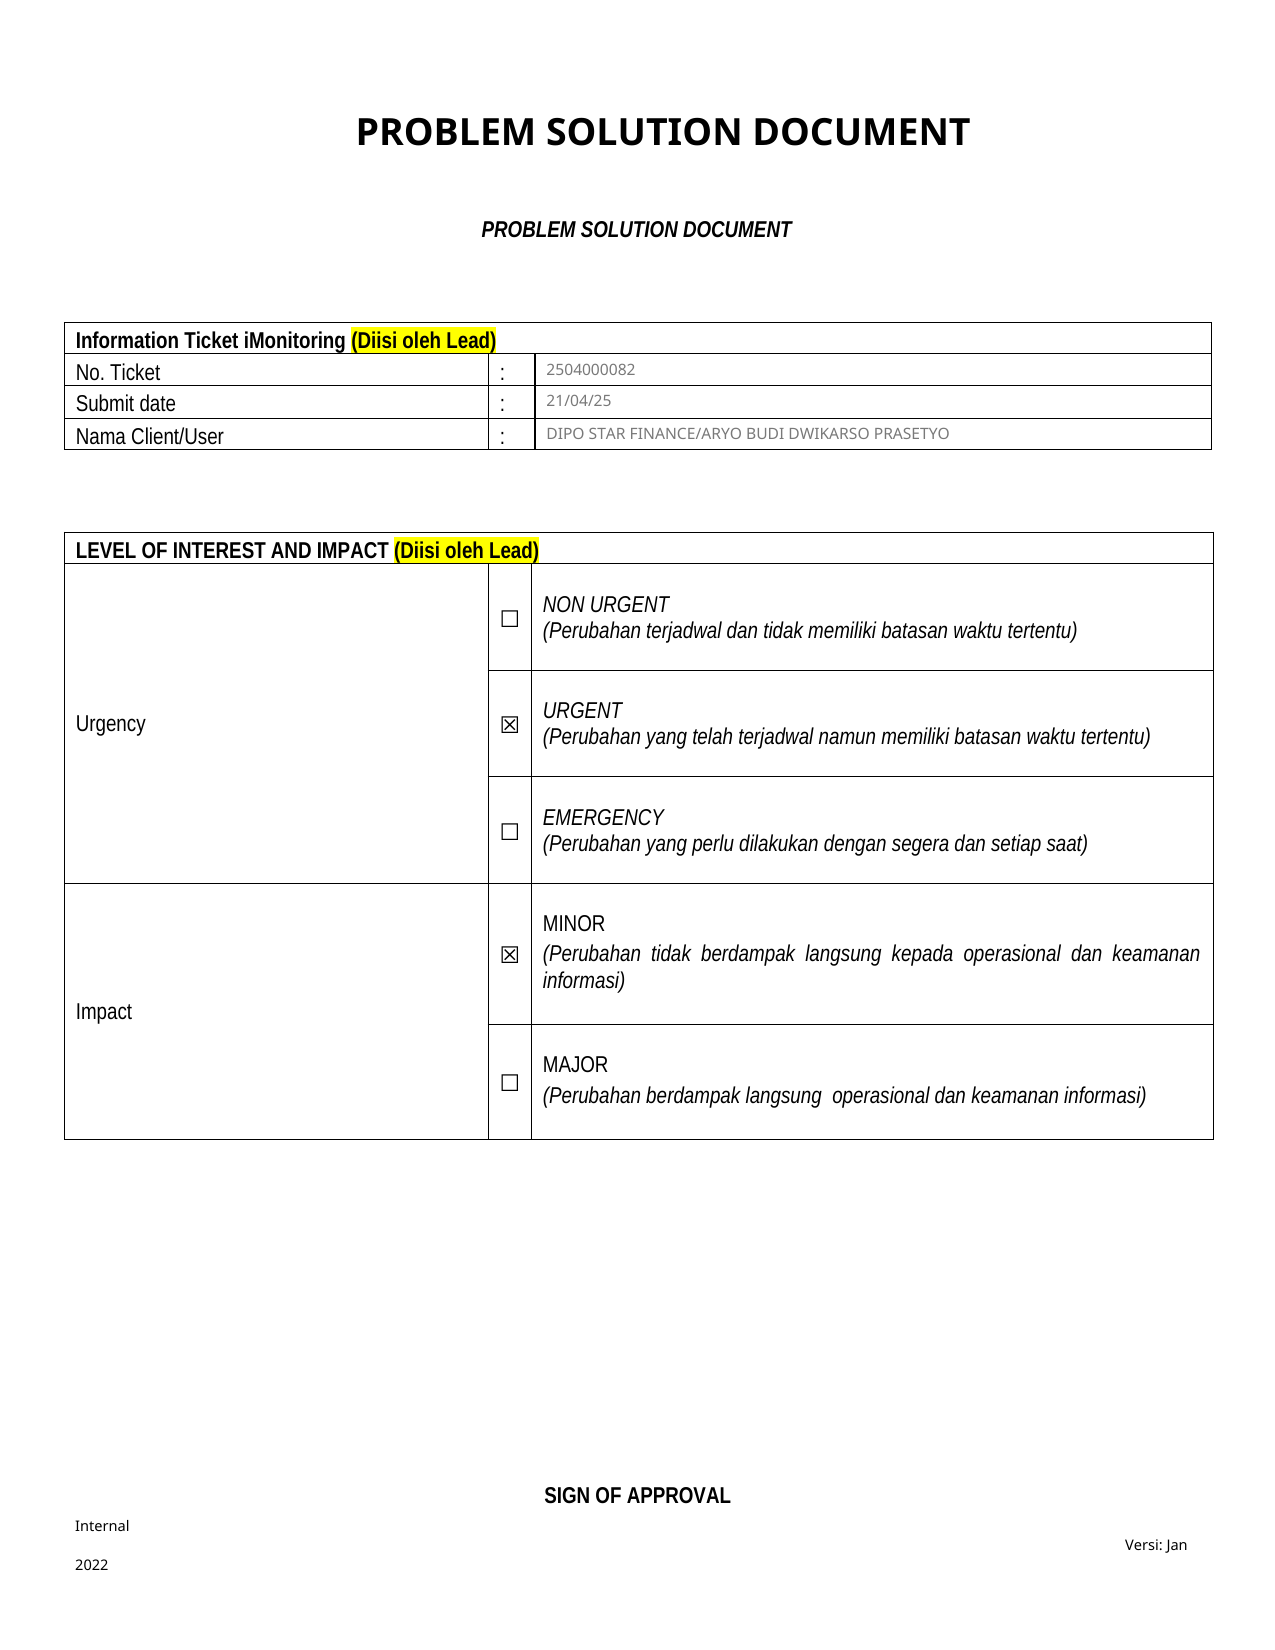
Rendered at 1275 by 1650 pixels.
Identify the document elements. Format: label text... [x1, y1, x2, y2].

table_header Information Ticket iMonitoring (Diisi oleh Lead) [65, 323, 1211, 353]
table_header LEVEL OF INTEREST AND IMPACT (Diisi oleh Lead) [65, 533, 1213, 563]
table_cell 2504000082 [536, 354, 1211, 385]
table_cell DIPO STAR FINANCE/ARYO BUDI DWIKARSO PRASETYO [536, 419, 1211, 449]
table_cell URGENT (Perubahan yang telah terjadwal namun memiliki batasan waktu tertentu) [532, 671, 1213, 776]
table_cell Submit date [65, 386, 488, 417]
table_cell ☒ [489, 884, 531, 1024]
table_cell ☐ [489, 564, 531, 669]
table_cell ☒ [489, 671, 531, 776]
table_cell 21/04/25 [536, 386, 1211, 417]
table_cell : [489, 419, 534, 449]
table_cell ☐ [489, 777, 531, 882]
table_cell No. Ticket [65, 354, 488, 385]
table_cell Urgency [65, 564, 488, 882]
table_cell ☐ [489, 1025, 531, 1138]
text SIGN OF APPROVAL [75, 1482, 1200, 1508]
table_cell : [489, 386, 534, 417]
table_cell Impact [65, 884, 488, 1138]
table_cell NON URGENT (Perubahan terjadwal dan tidak memiliki batasan waktu tertentu) [532, 564, 1213, 669]
table_cell MAJOR (Perubahan berdampak langsung operasional dan keamanan informasi) [532, 1025, 1213, 1138]
table_cell MINOR (Perubahan tidak berdampak langsung kepada operasional dan keamanan informasi) [532, 884, 1213, 1024]
table_cell EMERGENCY (Perubahan yang perlu dilakukan dengan segera dan setiap saat) [532, 777, 1213, 882]
table_cell : [489, 354, 534, 385]
table_cell Nama Client/User [65, 419, 488, 449]
title PROBLEM SOLUTION DOCUMENT [75, 216, 1200, 243]
